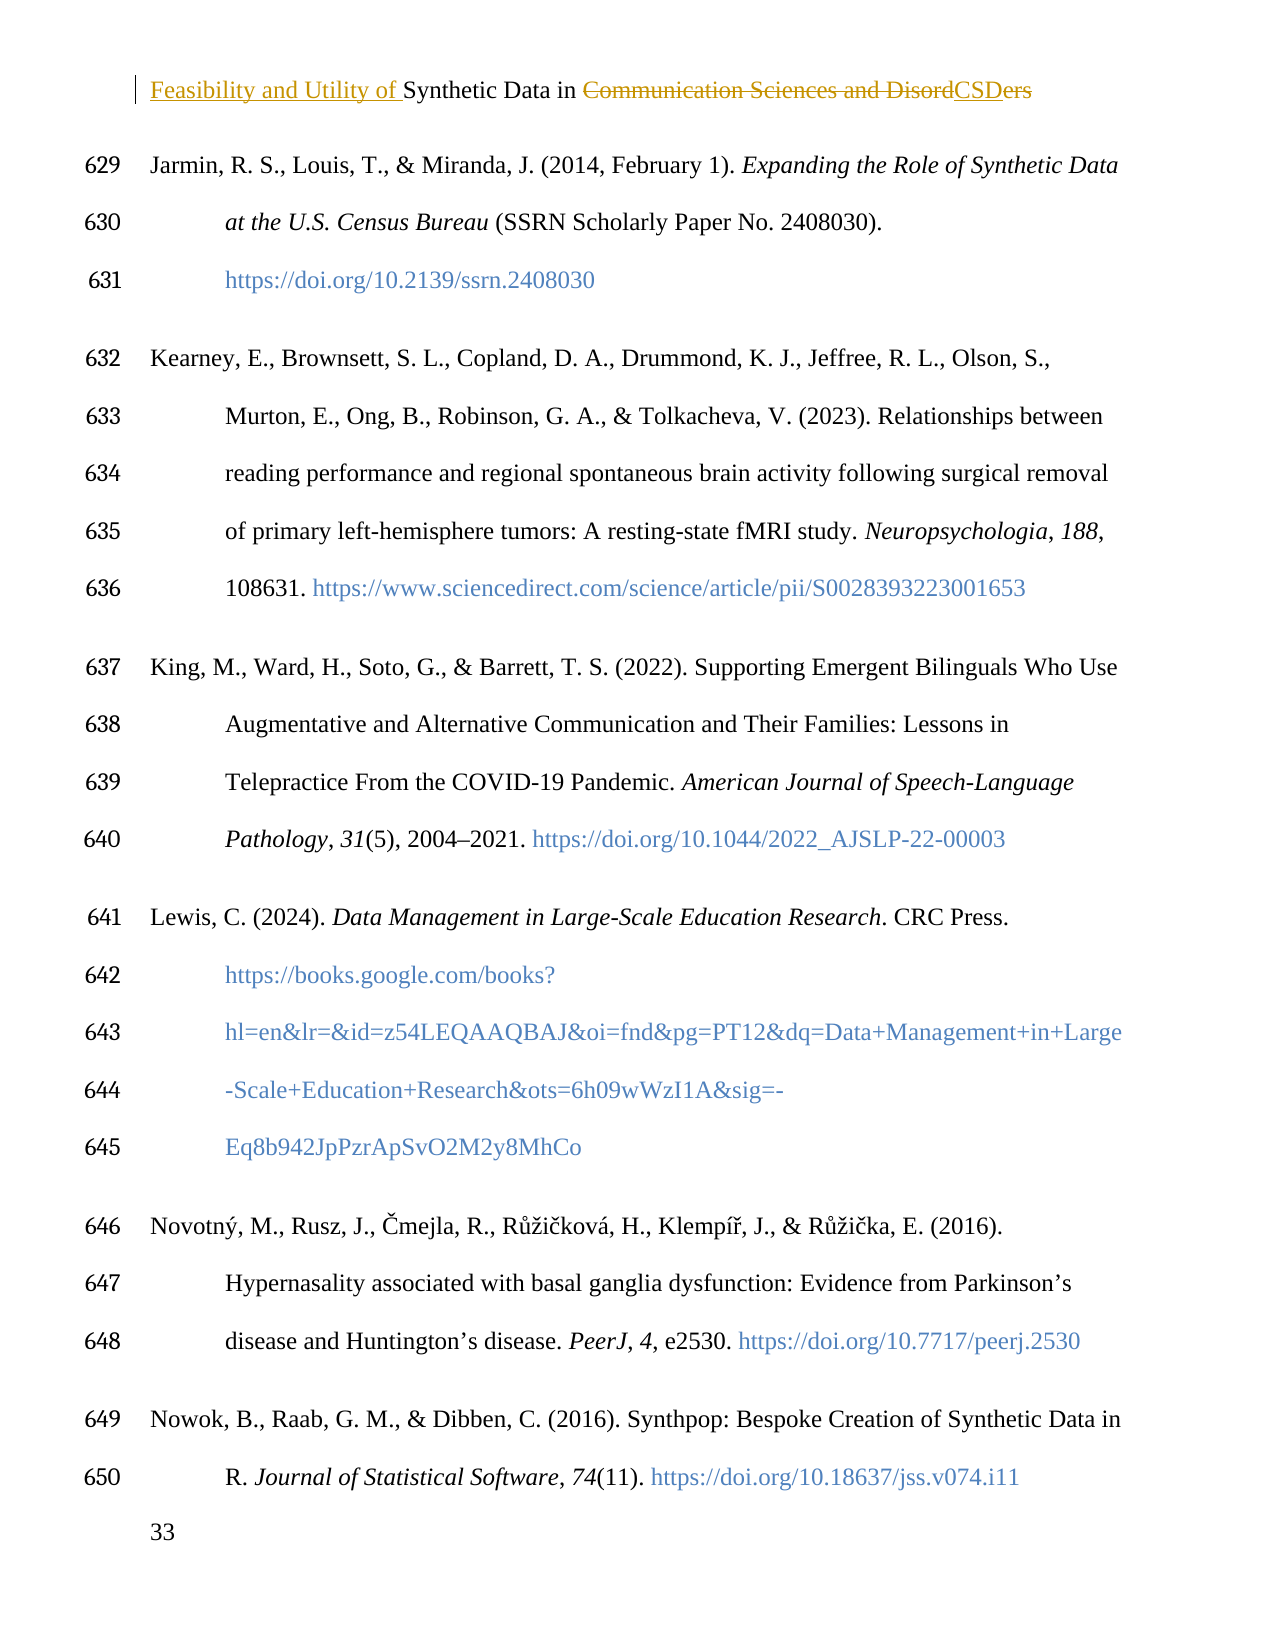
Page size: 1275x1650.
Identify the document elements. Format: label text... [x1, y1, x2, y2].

text Nowok, B., Raab, G. M., & Dibben, C. (2016). Synthpop: Bespoke Creation of Synthetic Data in R. Journal of Statistical Software, 74(11). https://doi.org/10.18637/jss.v074.i11 [150, 1404, 1125, 1490]
text Novotný, M., Rusz, J., Čmejla, R., Růžičková, H., Klempíř, J., & Růžička, E. (2016). Hypernasality associated with basal ganglia dysfunction: Evidence from Parkinson’s disease and Huntington’s disease. PeerJ, 4, e2530. https://doi.org/10.7717/peerj.2530 [150, 1211, 1125, 1354]
text Kearney, E., Brownsett, S. L., Copland, D. A., Drummond, K. J., Jeffree, R. L., Olson, S., Murton, E., Ong, B., Robinson, G. A., & Tolkacheva, V. (2023). Relationships between reading performance and regional spontaneous brain activity following surgical removal of primary left-hemisphere tumors: A resting-state fMRI study. Neuropsychologia, 188, 108631. https://www.sciencedirect.com/science/article/pii/S0028393223001653 [150, 343, 1125, 602]
text Lewis, C. (2024). Data Management in Large-Scale Education Research. CRC Press. https://books.google.com/books?hl=en&lr=&id=z54LEQAAQBAJ&oi=fnd&pg=PT12&dq=Data+Management+in+Large-Scale+Education+Research&ots=6h09wWzI1A&sig=-Eq8b942JpPzrApSvO2M2y8MhCo [150, 902, 1125, 1161]
text Jarmin, R. S., Louis, T., & Miranda, J. (2014, February 1). Expanding the Role of Synthetic Data at the U.S. Census Bureau (SSRN Scholarly Paper No. 2408030). https://doi.org/10.2139/ssrn.2408030 [150, 150, 1125, 294]
text King, M., Ward, H., Soto, G., & Barrett, T. S. (2022). Supporting Emergent Bilinguals Who Use Augmentative and Alternative Communication and Their Families: Lessons in Telepractice From the COVID-19 Pandemic. American Journal of Speech-Language Pathology, 31(5), 2004–2021. https://doi.org/10.1044/2022_AJSLP-22-00003 [150, 652, 1125, 853]
